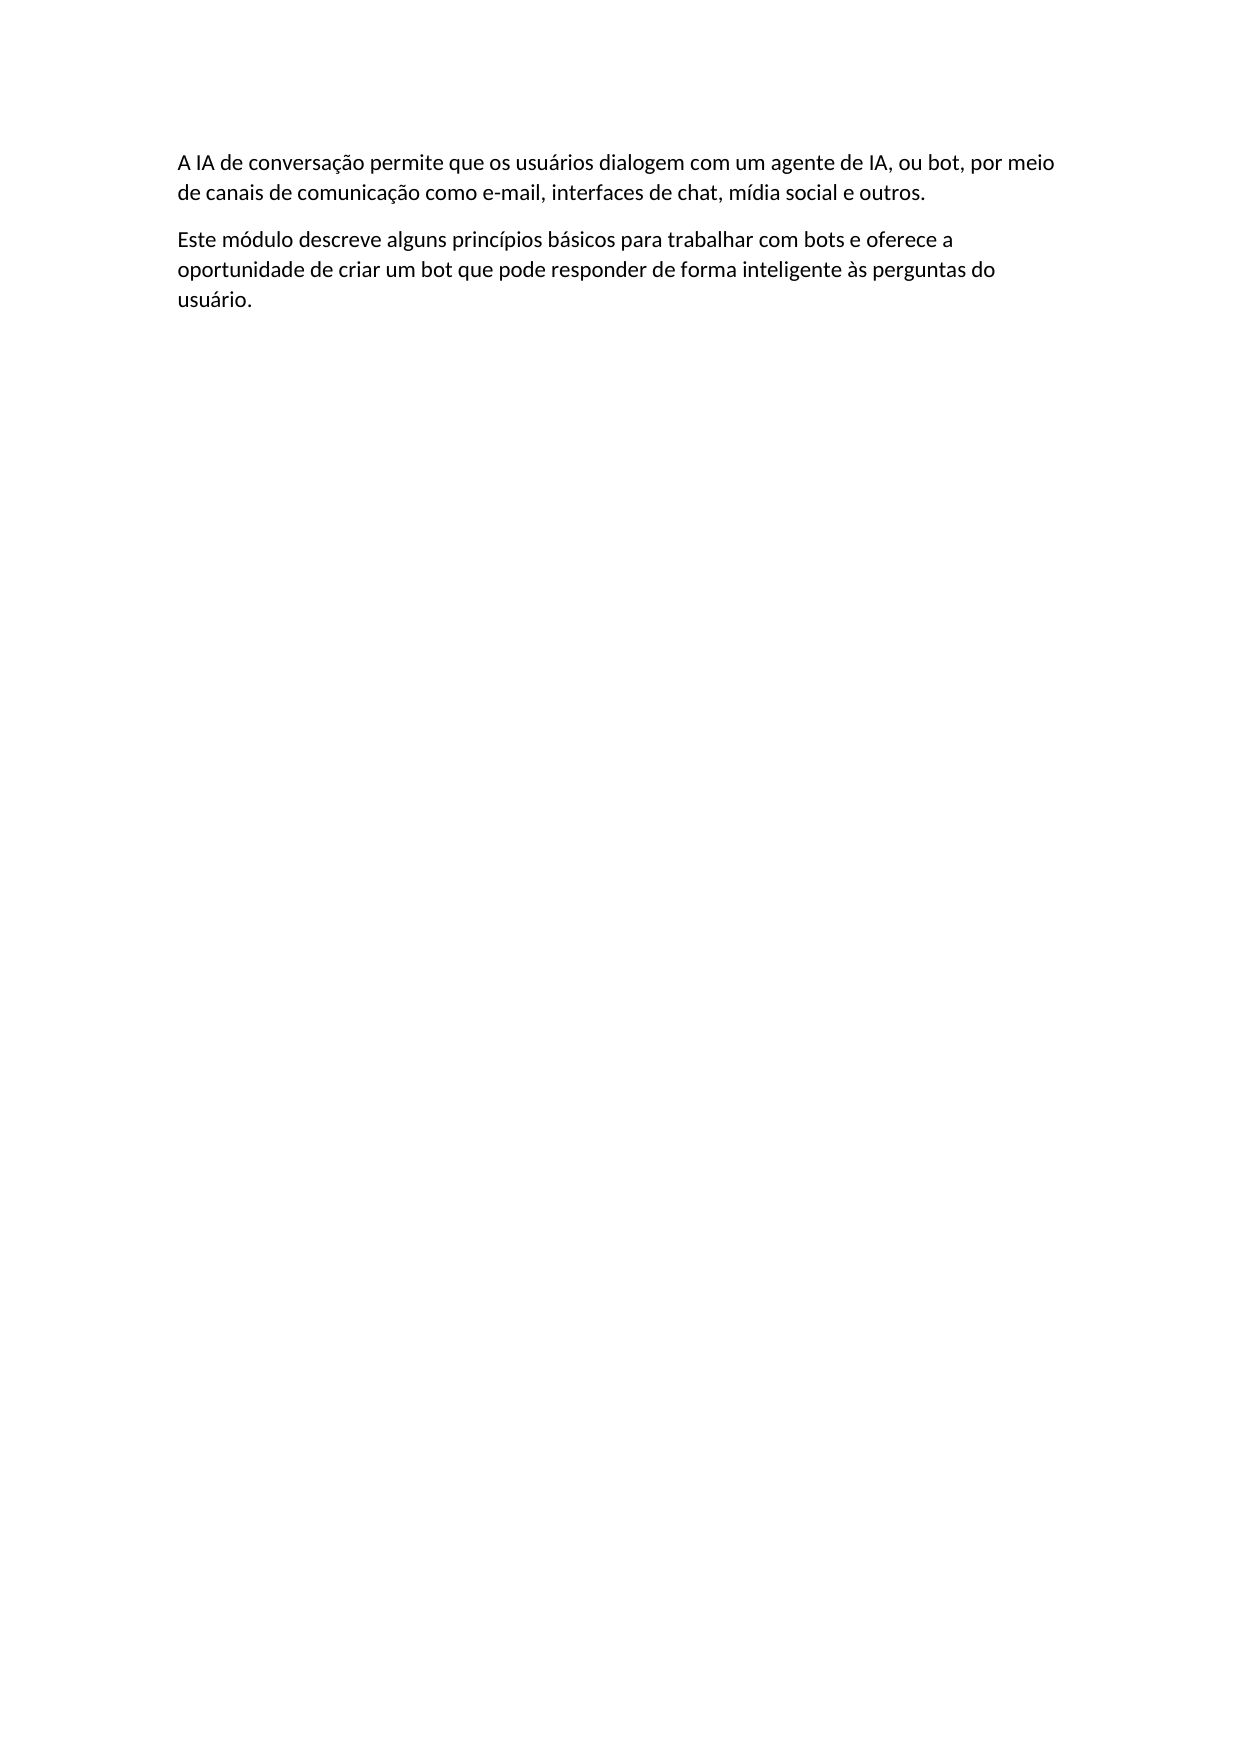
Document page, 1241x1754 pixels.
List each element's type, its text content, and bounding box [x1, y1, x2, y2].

text A IA de conversação permite que os usuários dialogem com um agente de IA, ou bot, por meio de canais de comunicação como e-mail, interfaces de chat, mídia social e outros. [177, 148, 1063, 206]
text Este módulo descreve alguns princípios básicos para trabalhar com bots e oferece a oportunidade de criar um bot que pode responder de forma inteligente às perguntas do usuário. [177, 225, 1063, 313]
